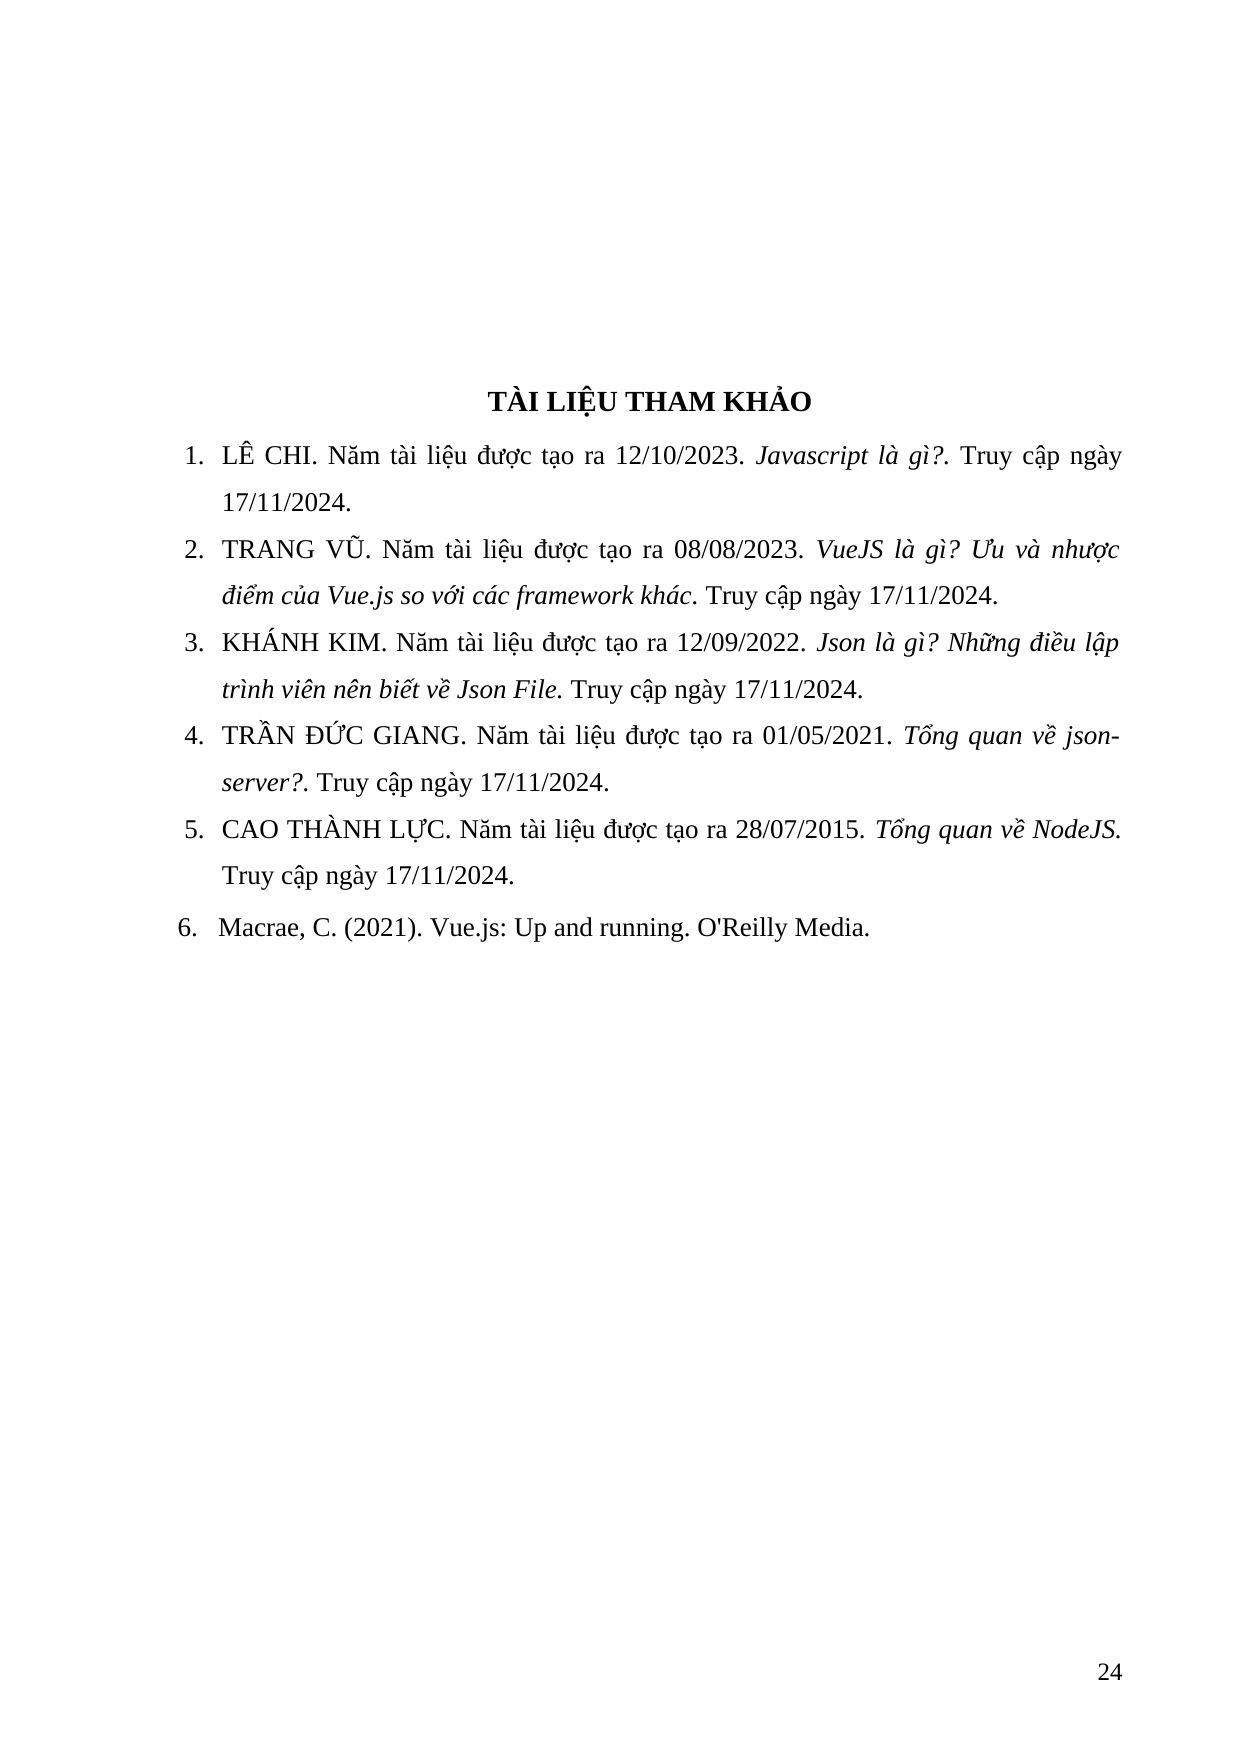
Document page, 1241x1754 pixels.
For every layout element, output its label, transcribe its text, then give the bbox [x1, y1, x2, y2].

list TRANG VŨ. Năm tài liệu được tạo ra 08/08/2023. VueJS là gì? Ưu và nhược điểm của Vue.js so với các framework khác. Truy cập ngày 17/11/2024. [184, 533, 1122, 611]
list KHÁNH KIM. Năm tài liệu được tạo ra 12/09/2022. Json là gì? Những điều lập trình viên nên biết về Json File. Truy cập ngày 17/11/2024. [184, 626, 1122, 704]
list CAO THÀNH LỰC. Năm tài liệu được tạo ra 28/07/2015. Tổng quan về NodeJS. Truy cập ngày 17/11/2024. [184, 813, 1122, 891]
list LÊ CHI. Năm tài liệu được tạo ra 12/10/2023. Javascript là gì?. Truy cập ngày 17/11/2024. [184, 439, 1122, 517]
text 6. Macrae, C. (2021). Vue.js: Up and running. O'Reilly Media. [177, 911, 1122, 942]
list TRẦN ĐỨC GIANG. Năm tài liệu được tạo ra 01/05/2021. Tổng quan về json-server?. Truy cập ngày 17/11/2024. [184, 719, 1122, 797]
subtitle TÀI LIỆU THAM KHẢO [177, 384, 1122, 417]
